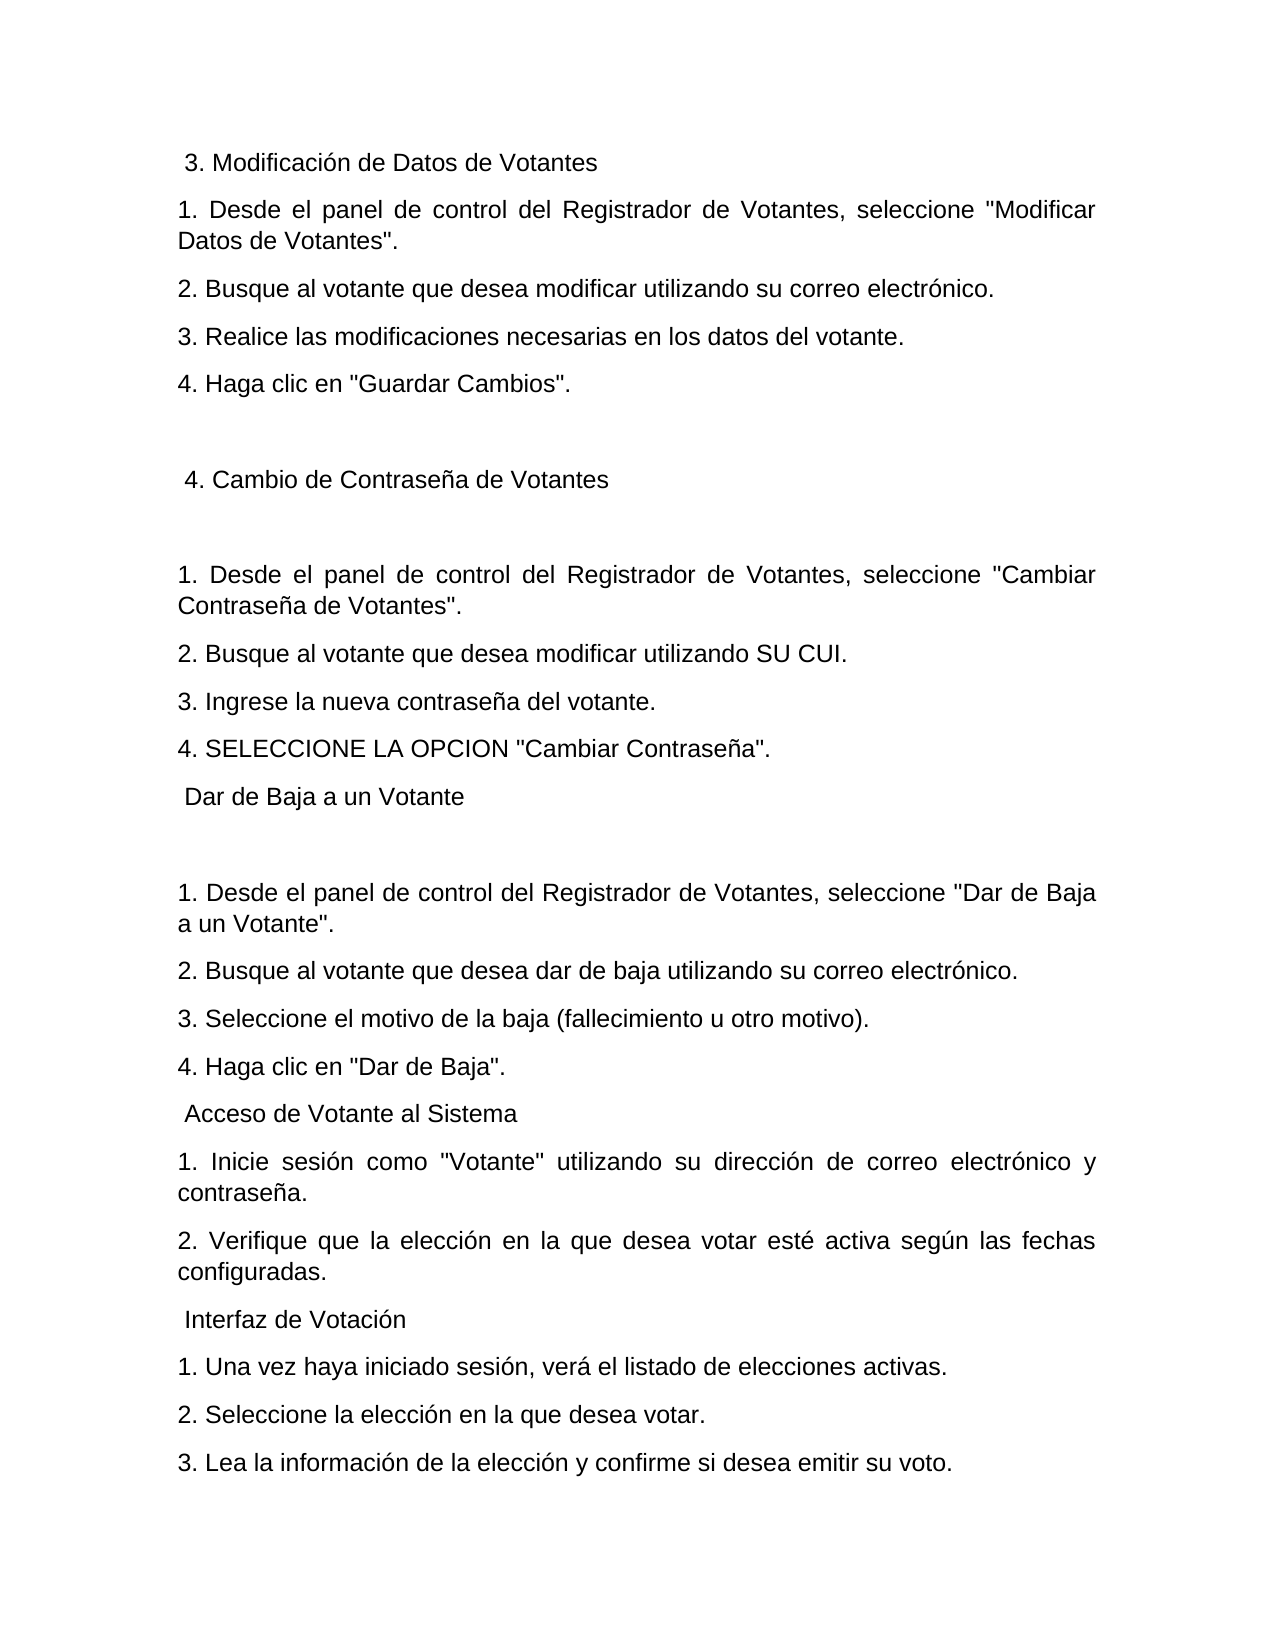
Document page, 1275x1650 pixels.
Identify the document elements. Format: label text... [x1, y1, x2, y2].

text 1. Desde el panel de control del Registrador de Votantes, seleccione "Cambiar Contraseña de Votantes". [177, 560, 1098, 620]
text 1. Desde el panel de control del Registrador de Votantes, seleccione "Modificar Datos de Votantes". [177, 195, 1098, 255]
text 3. Modificación de Datos de Votantes [177, 148, 1098, 176]
text 4. Haga clic en "Dar de Baja". [177, 1052, 1098, 1081]
text 3. Lea la información de la elección y confirme si desea emitir su voto. [177, 1448, 1098, 1477]
text Dar de Baja a un Votante [177, 782, 1098, 811]
text 1. Desde el panel de control del Registrador de Votantes, seleccione "Dar de Baja a un Votante". [177, 878, 1098, 937]
text 2. Verifique que la elección en la que desea votar esté activa según las fechas configuradas. [177, 1226, 1098, 1286]
text Acceso de Votante al Sistema [177, 1099, 1098, 1128]
text 4. SELECCIONE LA OPCION "Cambiar Contraseña". [177, 734, 1098, 763]
text 3. Ingrese la nueva contraseña del votante. [177, 687, 1098, 716]
text 2. Busque al votante que desea modificar utilizando SU CUI. [177, 639, 1098, 668]
text 4. Haga clic en "Guardar Cambios". [177, 369, 1098, 398]
text 3. Realice las modificaciones necesarias en los datos del votante. [177, 322, 1098, 351]
text 2. Busque al votante que desea dar de baja utilizando su correo electrónico. [177, 956, 1098, 985]
text Interfaz de Votación [177, 1305, 1098, 1333]
text 1. Inicie sesión como "Votante" utilizando su dirección de correo electrónico y contraseña. [177, 1147, 1098, 1207]
text 2. Seleccione la elección en la que desea votar. [177, 1400, 1098, 1429]
text 3. Seleccione el motivo de la baja (fallecimiento u otro motivo). [177, 1004, 1098, 1033]
text 4. Cambio de Contraseña de Votantes [177, 465, 1098, 494]
text 2. Busque al votante que desea modificar utilizando su correo electrónico. [177, 274, 1098, 303]
text 1. Una vez haya iniciado sesión, verá el listado de elecciones activas. [177, 1352, 1098, 1381]
